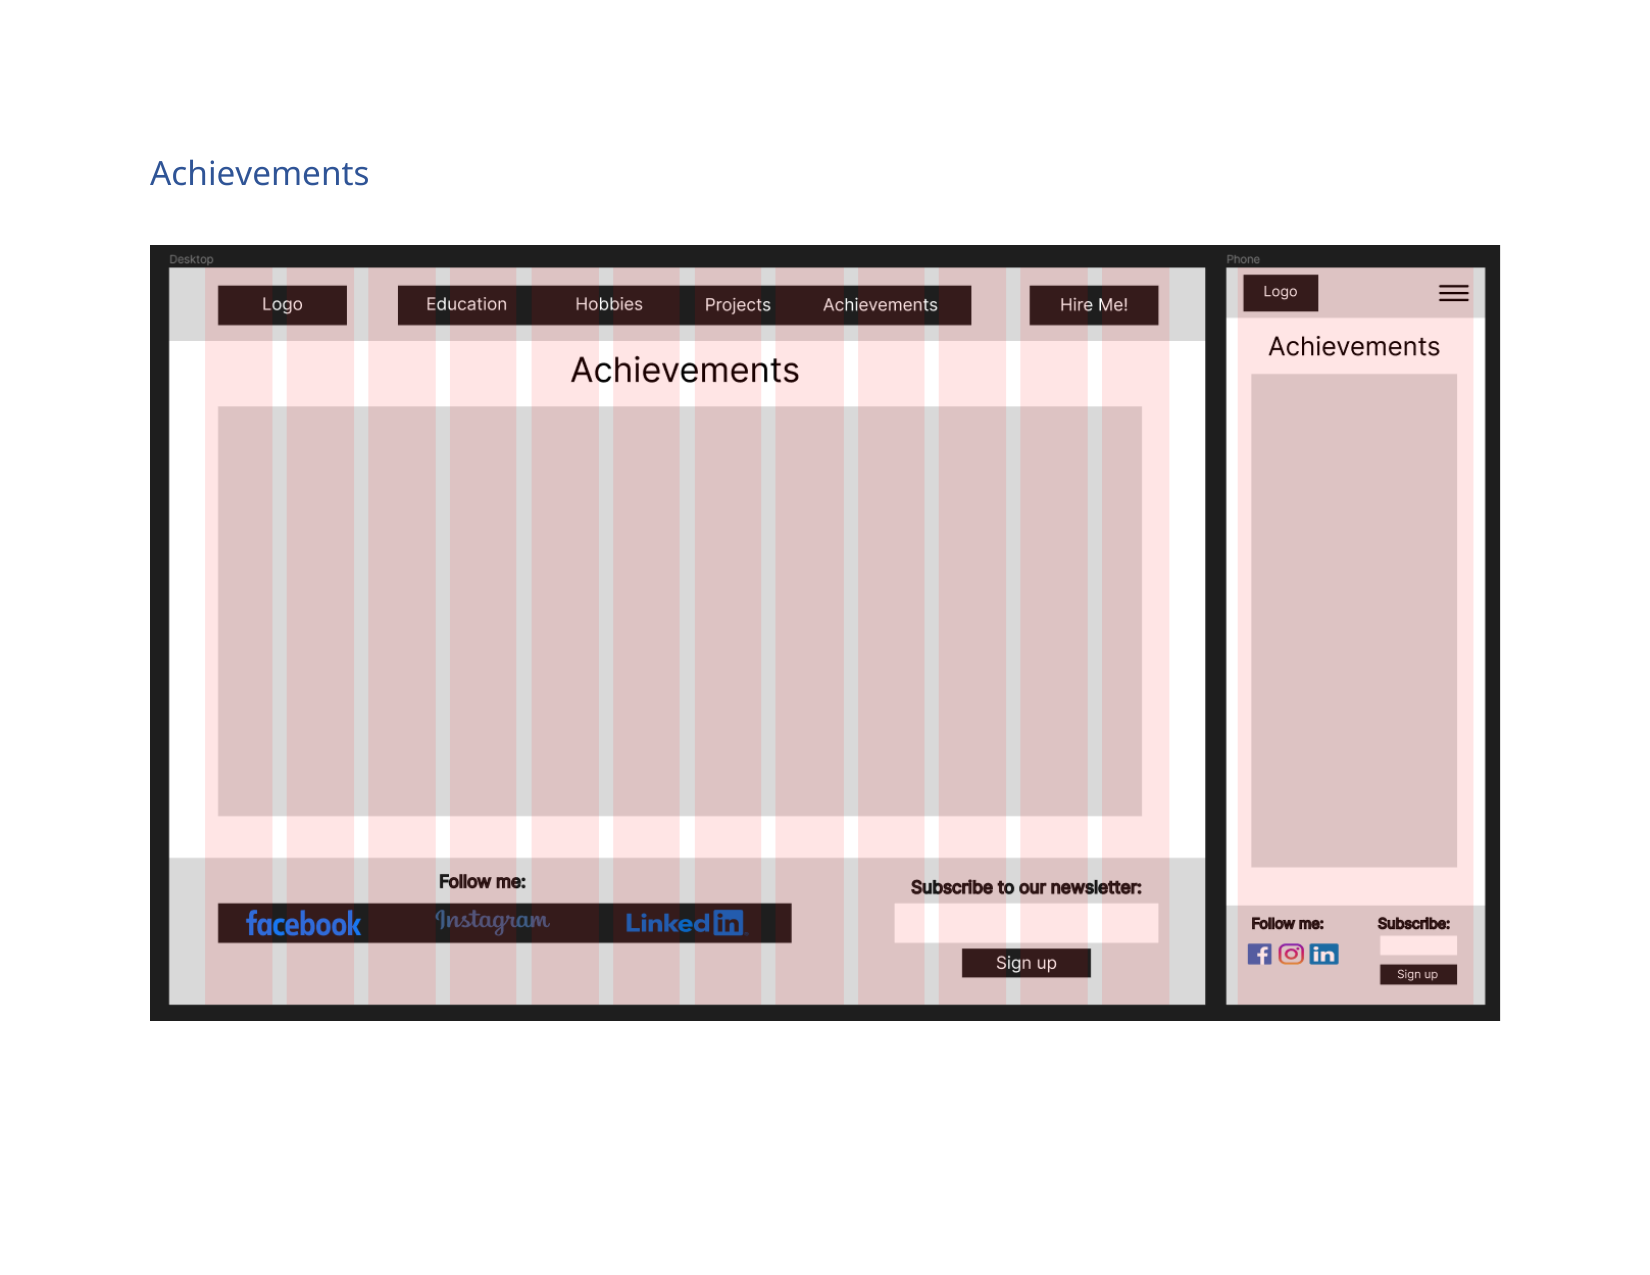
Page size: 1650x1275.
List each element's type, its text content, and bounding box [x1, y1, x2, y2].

subtitle Achievements [150, 150, 1500, 195]
picture [150, 245, 1500, 1021]
